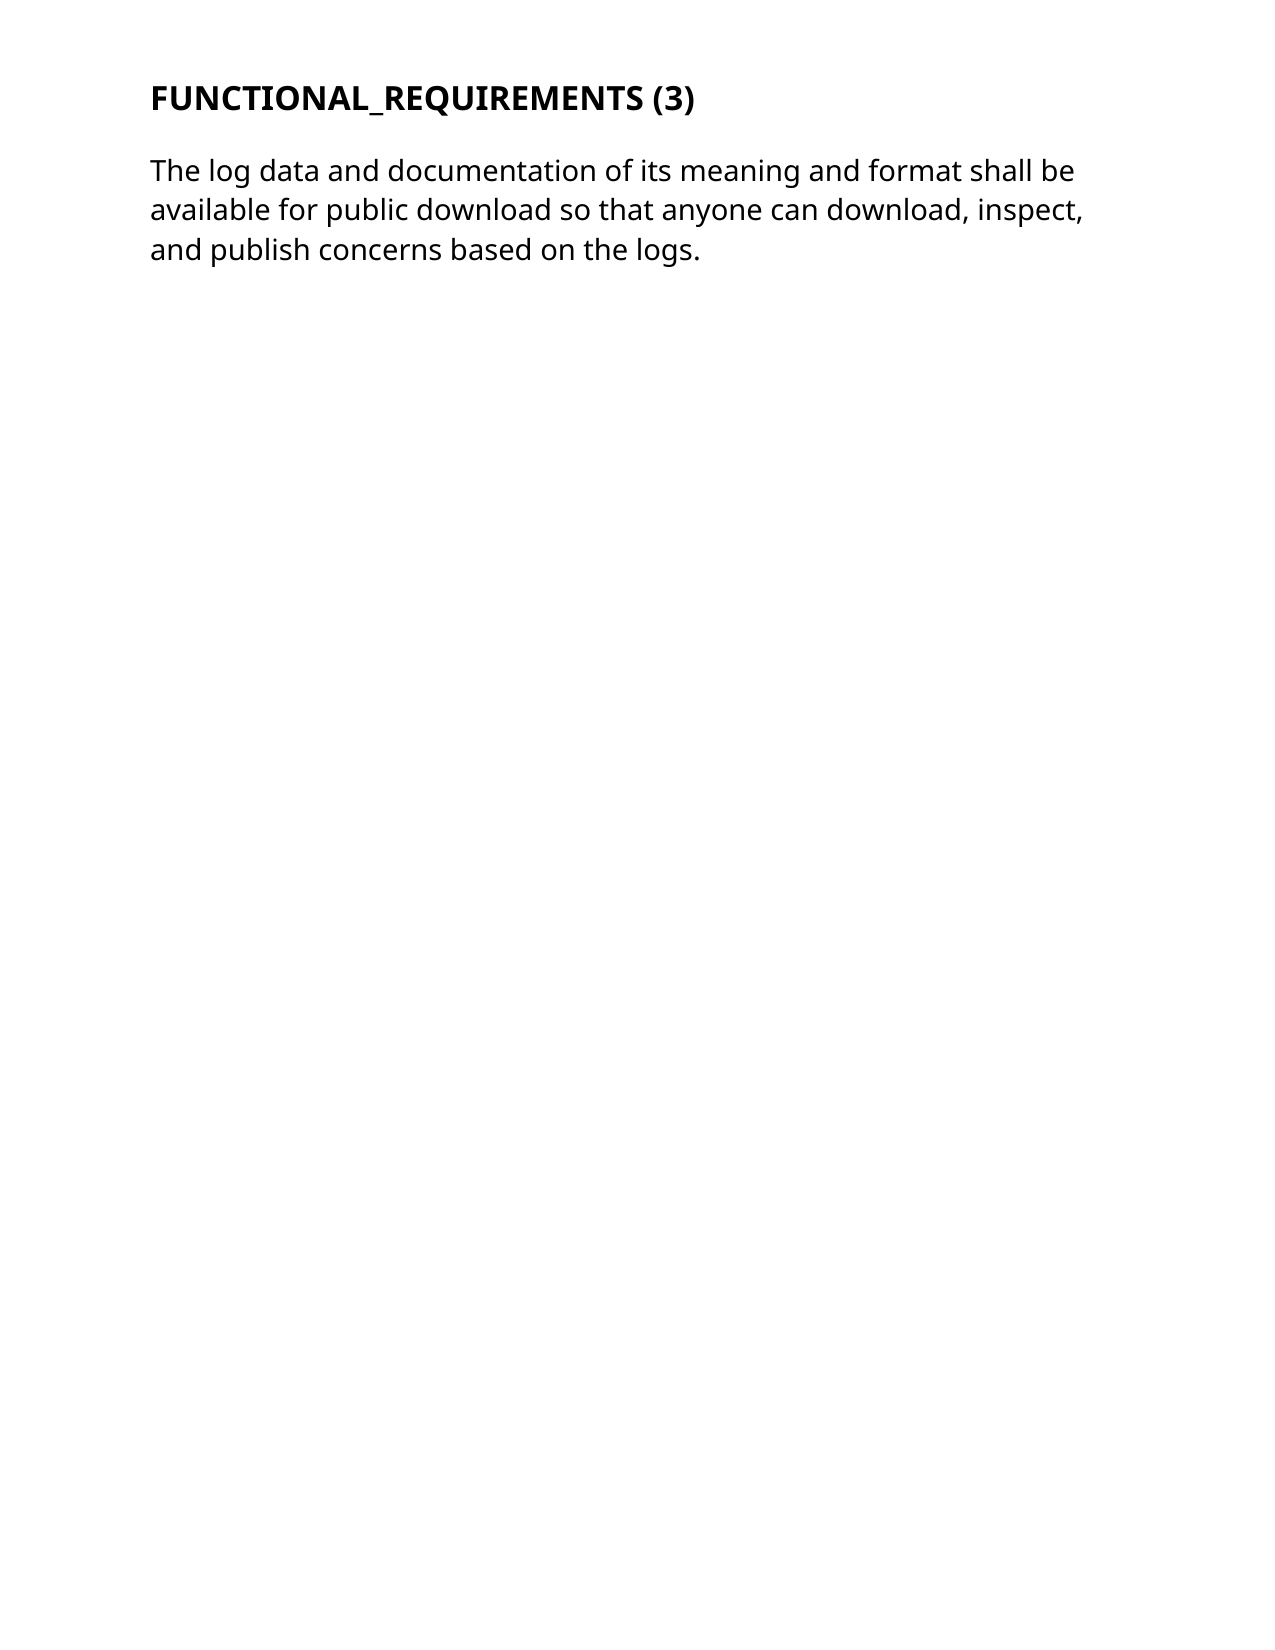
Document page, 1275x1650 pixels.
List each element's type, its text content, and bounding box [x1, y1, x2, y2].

text The log data and documentation of its meaning and format shall be available for public download so that anyone can download, inspect, and publish concerns based on the logs. [150, 150, 1125, 269]
